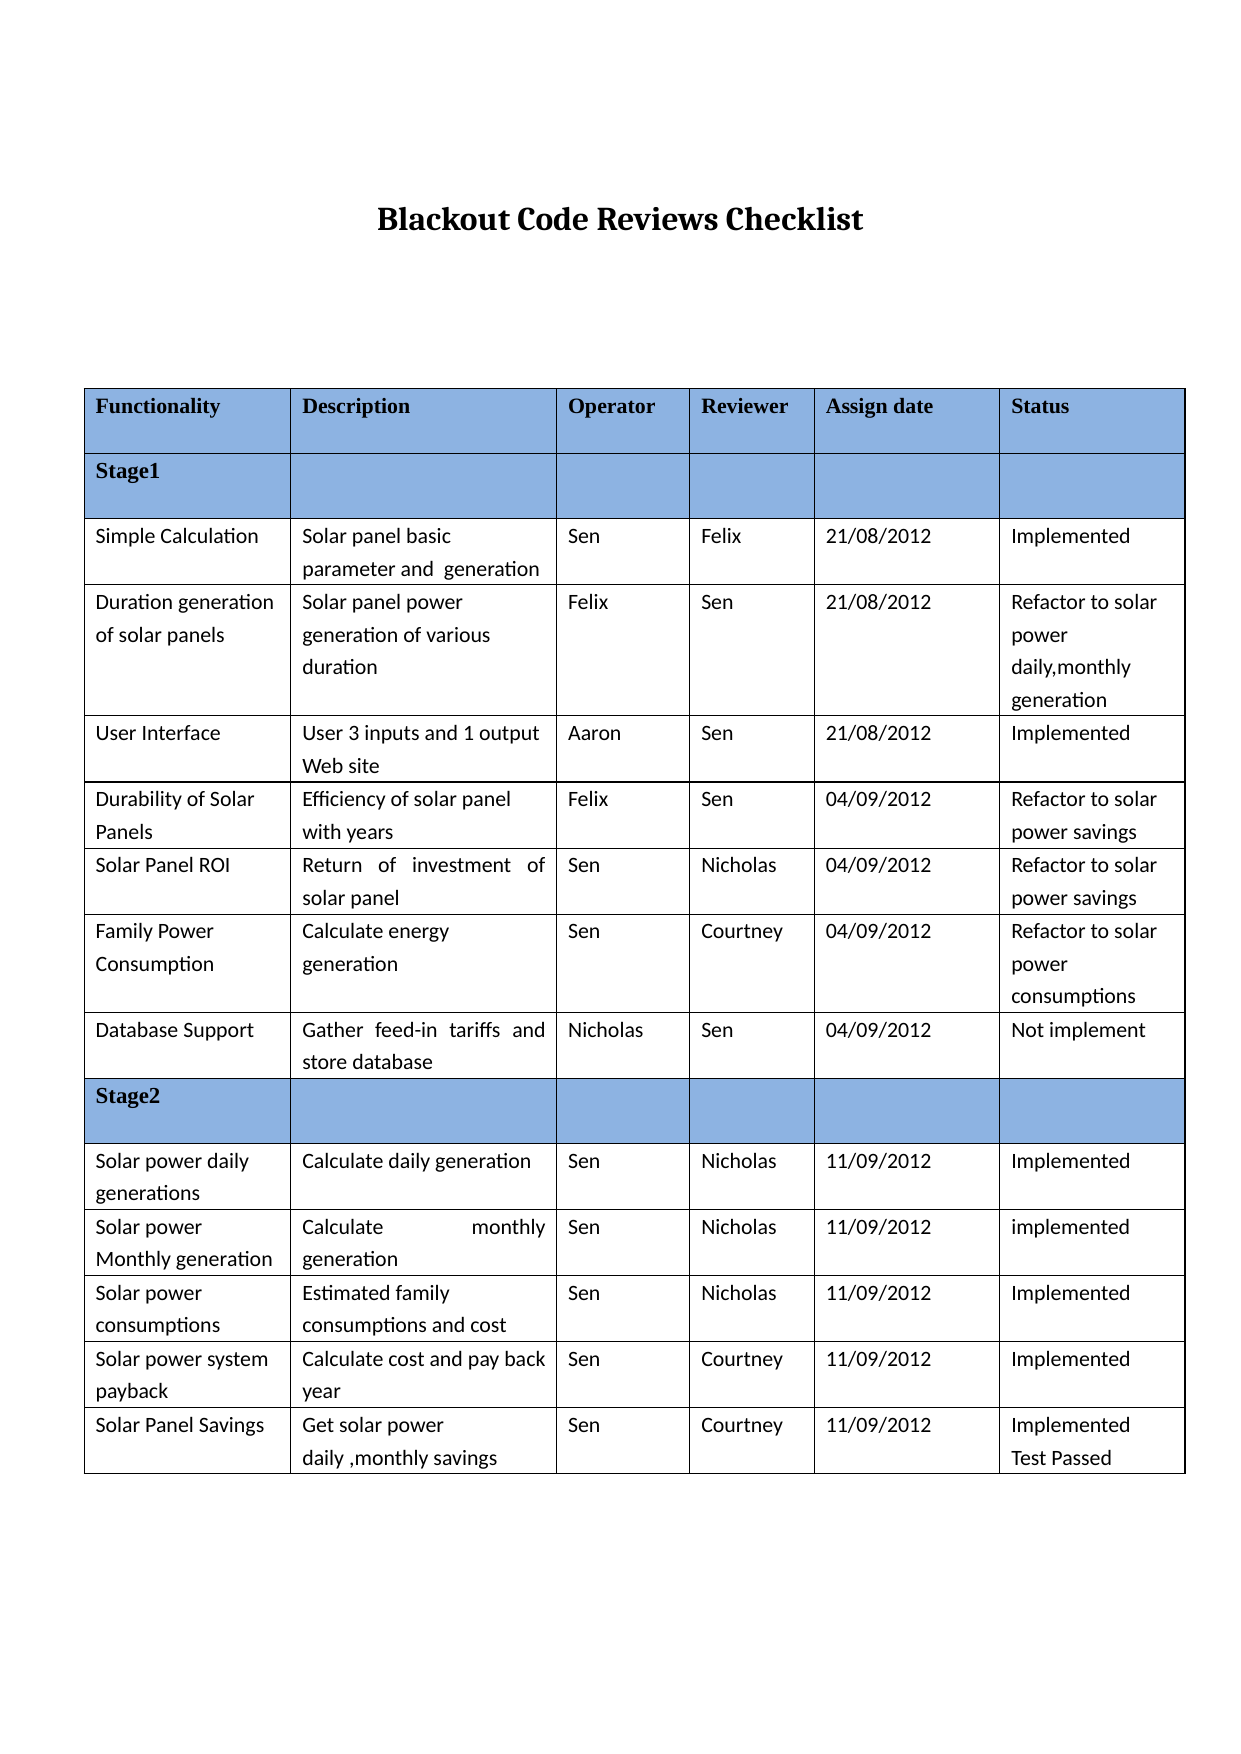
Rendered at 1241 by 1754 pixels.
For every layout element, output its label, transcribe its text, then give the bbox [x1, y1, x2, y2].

table_cell [690, 1079, 814, 1143]
table_header Description [291, 389, 556, 453]
table_cell Sen [690, 783, 814, 847]
table_cell User Interface [85, 716, 290, 781]
table_cell Sen [557, 1342, 689, 1407]
table_cell Implemented [1000, 1276, 1184, 1341]
table_cell Sen [557, 1408, 689, 1473]
table_cell Sen [557, 519, 689, 584]
table_cell 04/09/2012 [815, 915, 999, 1012]
table_cell [291, 1079, 556, 1143]
table_cell Solar power consumptions [85, 1276, 290, 1341]
table_cell Duration generation of solar panels [85, 585, 290, 715]
table_cell Solar Panel Savings [85, 1408, 290, 1473]
table_cell Calculate monthly generation [291, 1210, 556, 1275]
table_cell Sen [557, 1144, 689, 1209]
table_cell Solar power daily generations [85, 1144, 290, 1209]
table_cell Nicholas [690, 1210, 814, 1275]
table_cell Solar panel power generation of various duration [291, 585, 556, 715]
table_cell Efficiency of solar panel with years [291, 783, 556, 847]
table_cell Not implement [1000, 1013, 1184, 1078]
table_cell Stage1 [85, 454, 290, 518]
table_cell Refactor to solar power consumptions [1000, 915, 1184, 1012]
table_cell Solar power Monthly generation [85, 1210, 290, 1275]
table_cell Courtney [690, 1342, 814, 1407]
table_cell 11/09/2012 [815, 1276, 999, 1341]
table_header Reviewer [690, 389, 814, 453]
table_cell Solar panel basic parameter and generation [291, 519, 556, 584]
table_cell Sen [557, 1276, 689, 1341]
table_cell Sen [557, 1210, 689, 1275]
table_cell [815, 1079, 999, 1143]
table_header Functionality [85, 389, 290, 453]
table_cell Felix [557, 585, 689, 715]
table_cell [1000, 454, 1184, 518]
table_cell Refactor to solar power daily,monthly generation [1000, 585, 1184, 715]
table_cell [815, 454, 999, 518]
table_header Status [1000, 389, 1184, 453]
table_header Operator [557, 389, 689, 453]
table_cell 21/08/2012 [815, 585, 999, 715]
table_cell Courtney [690, 915, 814, 1012]
title Blackout Code Reviews Checklist [187, 187, 1053, 252]
table_cell 21/08/2012 [815, 716, 999, 781]
table_cell 11/09/2012 [815, 1408, 999, 1473]
table_cell Implemented [1000, 716, 1184, 781]
table_cell Sen [690, 585, 814, 715]
table_cell Courtney [690, 1408, 814, 1473]
table_cell 21/08/2012 [815, 519, 999, 584]
table_cell Calculate cost and pay back year [291, 1342, 556, 1407]
table_cell [557, 1079, 689, 1143]
table_cell Sen [557, 915, 689, 1012]
table_cell 11/09/2012 [815, 1342, 999, 1407]
table_cell Family Power Consumption [85, 915, 290, 1012]
table_cell Nicholas [690, 1276, 814, 1341]
table_cell Sen [690, 1013, 814, 1078]
table_cell Sen [690, 716, 814, 781]
table_cell [557, 454, 689, 518]
table_cell 11/09/2012 [815, 1144, 999, 1209]
table_cell Database Support [85, 1013, 290, 1078]
table_cell 11/09/2012 [815, 1210, 999, 1275]
table_cell Gather feed-in tariffs and store database [291, 1013, 556, 1078]
table_cell Implemented [1000, 1342, 1184, 1407]
table_cell Durability of Solar Panels [85, 783, 290, 847]
table_cell Refactor to solar power savings [1000, 849, 1184, 913]
table_cell Nicholas [690, 1144, 814, 1209]
table_cell 04/09/2012 [815, 1013, 999, 1078]
table_cell [1000, 1079, 1184, 1143]
table_cell Refactor to solar power savings [1000, 783, 1184, 847]
table_cell 04/09/2012 [815, 849, 999, 913]
table_cell Simple Calculation [85, 519, 290, 584]
table_cell Implemented [1000, 1144, 1184, 1209]
table_cell Nicholas [690, 849, 814, 913]
table_cell Stage2 [85, 1079, 290, 1143]
table_cell Get solar power daily ,monthly savings [291, 1408, 556, 1473]
table_cell Estimated family consumptions and cost [291, 1276, 556, 1341]
table_cell User 3 inputs and 1 output Web site [291, 716, 556, 781]
table_cell Solar Panel ROI [85, 849, 290, 913]
table_cell Return of investment of solar panel [291, 849, 556, 913]
table_cell Calculate energy generation [291, 915, 556, 1012]
table_cell Implemented Test Passed [1000, 1408, 1184, 1473]
table_cell Felix [557, 783, 689, 847]
table_cell Felix [690, 519, 814, 584]
table_cell [291, 454, 556, 518]
table_cell Aaron [557, 716, 689, 781]
table_cell Implemented [1000, 519, 1184, 584]
table_cell Solar power system payback [85, 1342, 290, 1407]
table_header Assign date [815, 389, 999, 453]
table_cell [690, 454, 814, 518]
table_cell implemented [1000, 1210, 1184, 1275]
table_cell 04/09/2012 [815, 783, 999, 847]
table_cell Sen [557, 849, 689, 913]
table_cell Calculate daily generation [291, 1144, 556, 1209]
table_cell Nicholas [557, 1013, 689, 1078]
